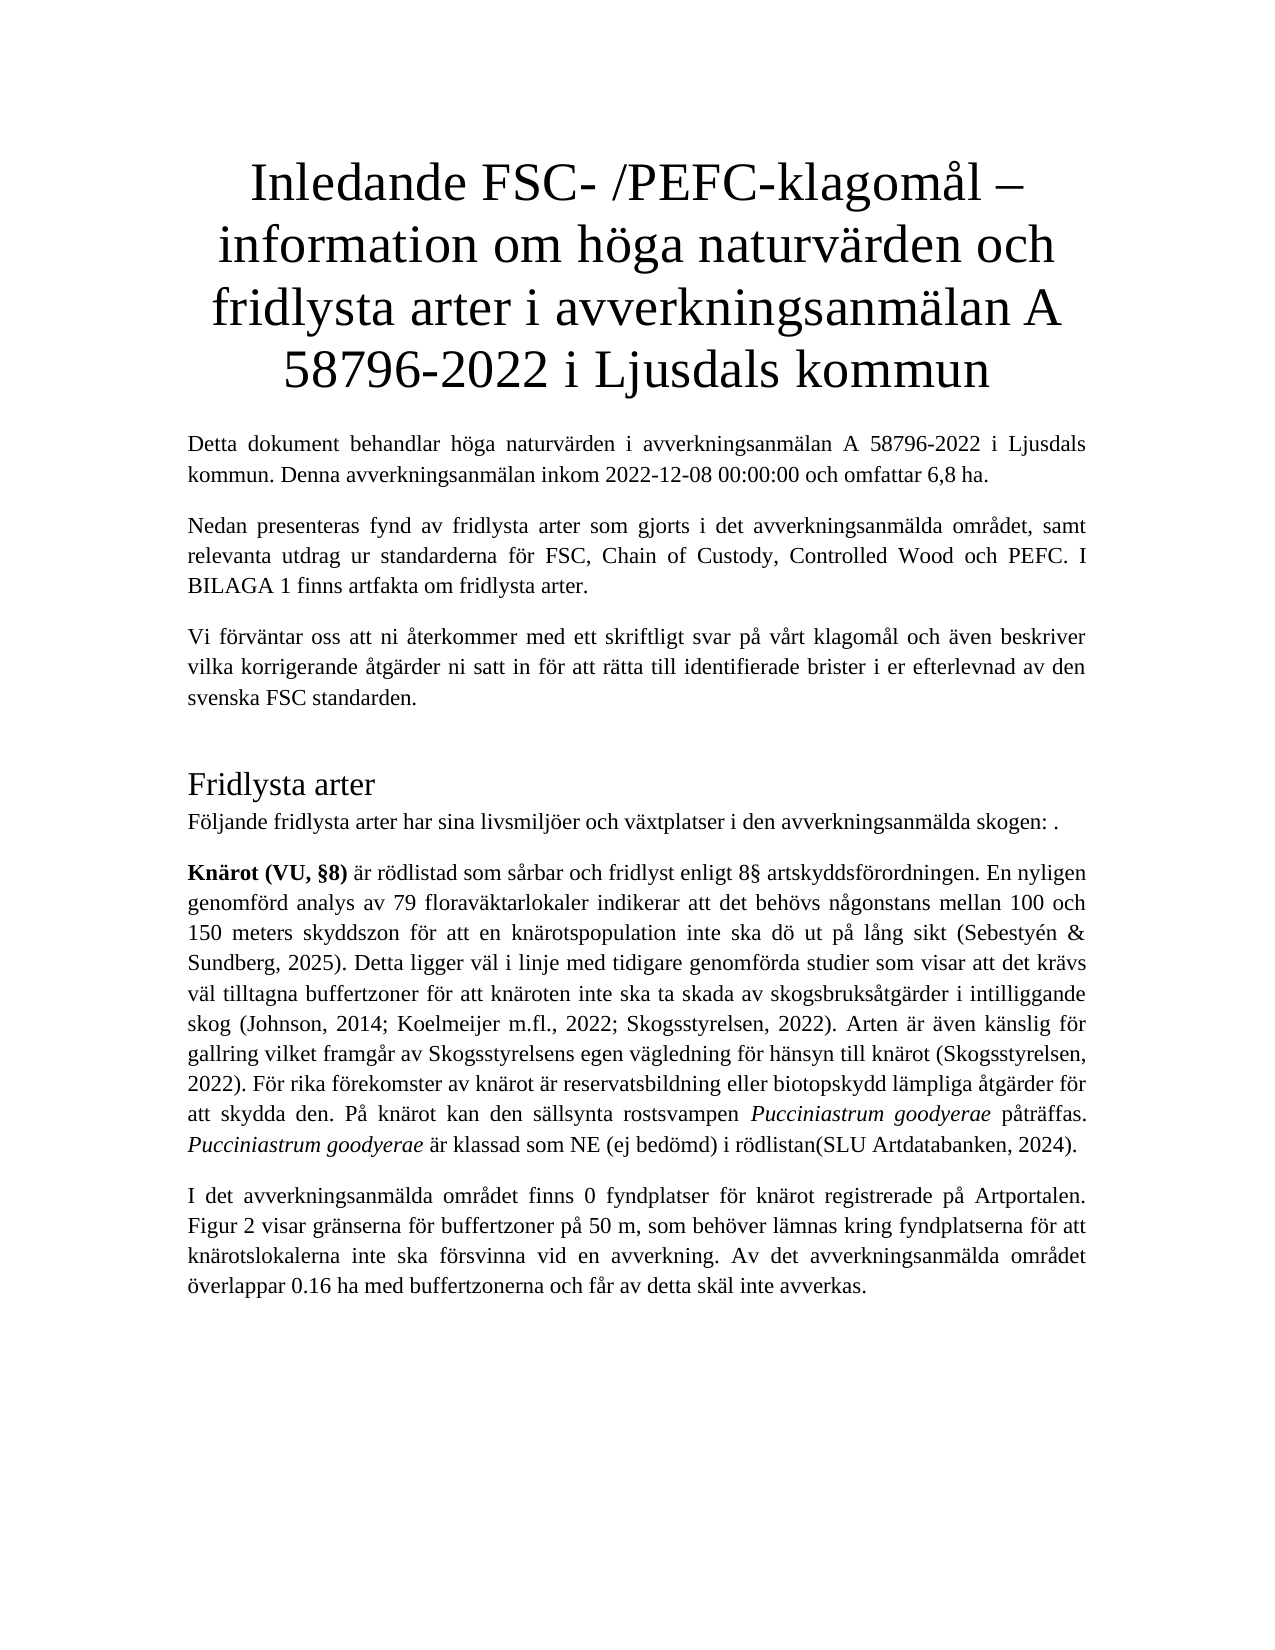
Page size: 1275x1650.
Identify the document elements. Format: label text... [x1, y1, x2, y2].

text I det avverkningsanmälda området finns 0 fyndplatser för knärot registrerade på Artportalen. Figur 2 visar gränserna för buffertzoner på 50 m, som behöver lämnas kring fyndplatserna för att knärotslokalerna inte ska försvinna vid en avverkning. Av det avverkningsanmälda området överlappar 0.16 ha med buffertzonerna och får av detta skäl inte avverkas. [187, 1182, 1087, 1299]
text Följande fridlysta arter har sina livsmiljöer och växtplatser i den avverkningsanmälda skogen: . [187, 808, 1087, 834]
subtitle Fridlysta arter [187, 764, 1087, 802]
text Knärot (VU, §8) är rödlistad som sårbar och fridlyst enligt 8§ artskyddsförordningen. En nyligen genomförd analys av 79 floraväktarlokaler indikerar att det behövs någonstans mellan 100 och 150 meters skyddszon för att en knärotspopulation inte ska dö ut på lång sikt (Sebestyén & Sundberg, 2025). Detta ligger väl i linje med tidigare genomförda studier som visar att det krävs väl tilltagna buffertzoner för att knäroten inte ska ta skada av skogsbruksåtgärder i intilliggande skog (Johnson, 2014; Koelmeijer m.fl., 2022; Skogsstyrelsen, 2022). Arten är även känslig för gallring vilket framgår av Skogsstyrelsens egen vägledning för hänsyn till knärot (Skogsstyrelsen, 2022). För rika förekomster av knärot är reservatsbildning eller biotopskydd lämpliga åtgärder för att skydda den. På knärot kan den sällsynta rostsvampen Pucciniastrum goodyerae påträffas. Pucciniastrum goodyerae är klassad som NE (ej bedömd) i rödlistan(SLU Artdatabanken, 2024). [187, 859, 1087, 1157]
text Detta dokument behandlar höga naturvärden i avverkningsanmälan A 58796-2022 i Ljusdals kommun. Denna avverkningsanmälan inkom 2022-12-08 00:00:00 och omfattar 6,8 ha. [187, 430, 1087, 487]
title Inledande FSC- /PEFC-klagomål – information om höga naturvärden och fridlysta arter i avverkningsanmälan A 58796-2022 i Ljusdals kommun [187, 150, 1087, 399]
text Nedan presenteras fynd av fridlysta arter som gjorts i det avverkningsanmälda området, samt relevanta utdrag ur standarderna för FSC, Chain of Custody, Controlled Wood och PEFC. I BILAGA 1 finns artfakta om fridlysta arter. [187, 512, 1087, 598]
text Vi förväntar oss att ni återkommer med ett skriftligt svar på vårt klagomål och även beskriver vilka korrigerande åtgärder ni satt in för att rätta till identifierade brister i er efterlevnad av den svenska FSC standarden. [187, 623, 1087, 710]
